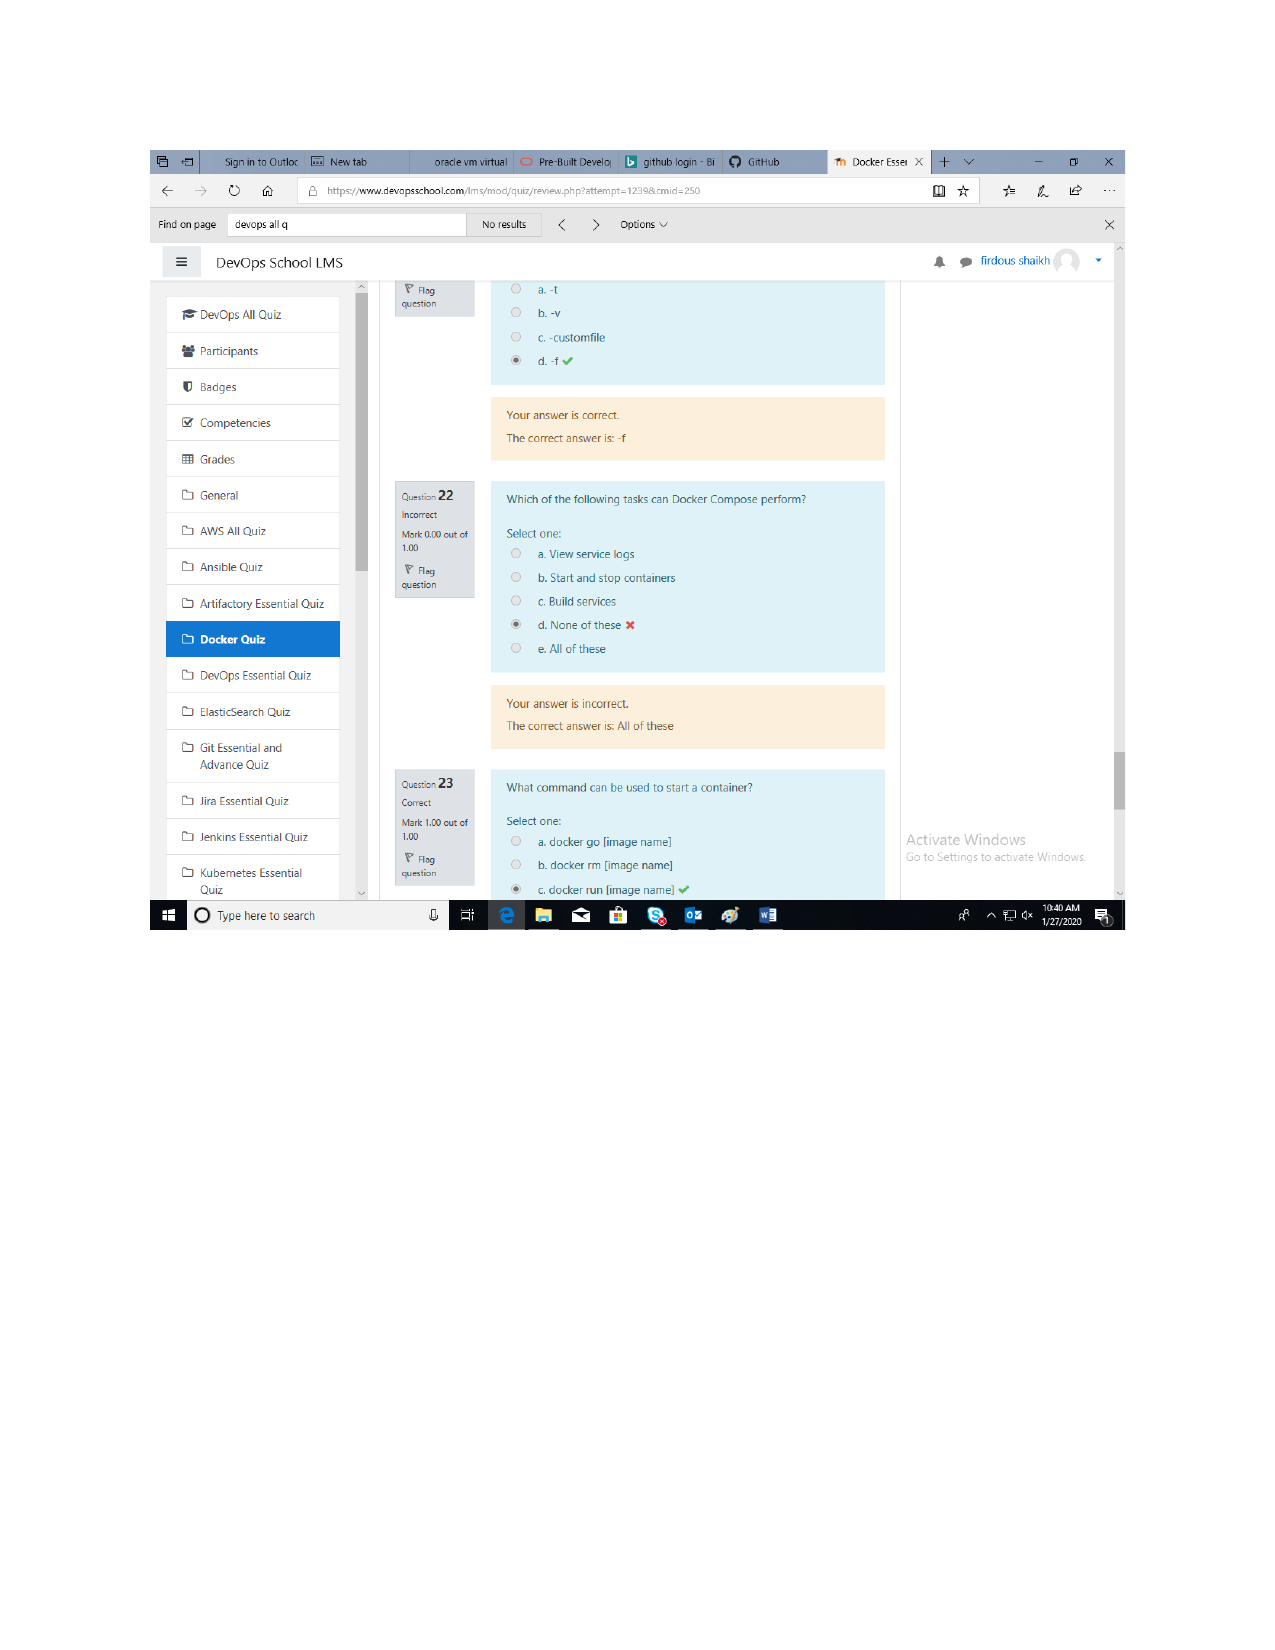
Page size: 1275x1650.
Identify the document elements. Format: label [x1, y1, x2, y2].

picture [150, 150, 1125, 930]
